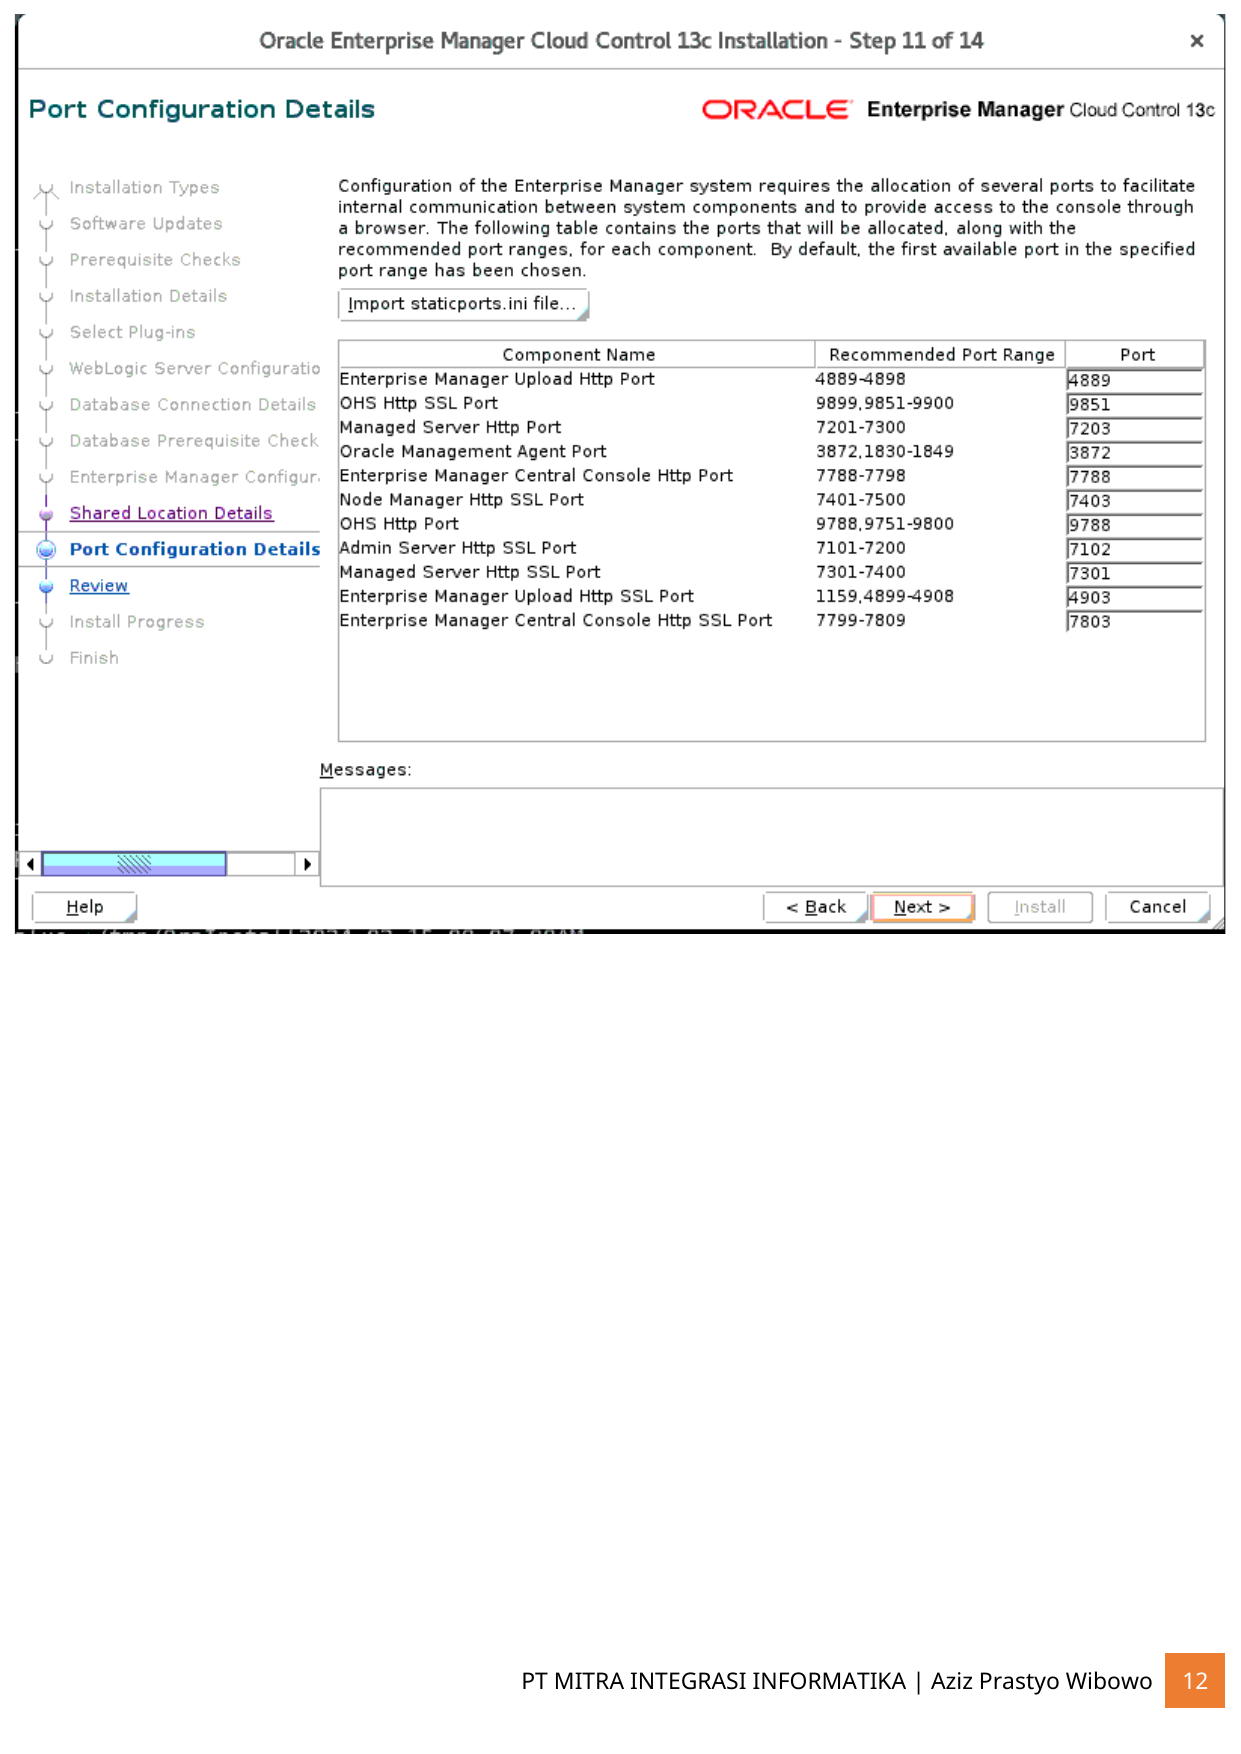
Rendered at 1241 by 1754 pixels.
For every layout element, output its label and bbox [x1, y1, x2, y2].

picture [14, 14, 1226, 934]
